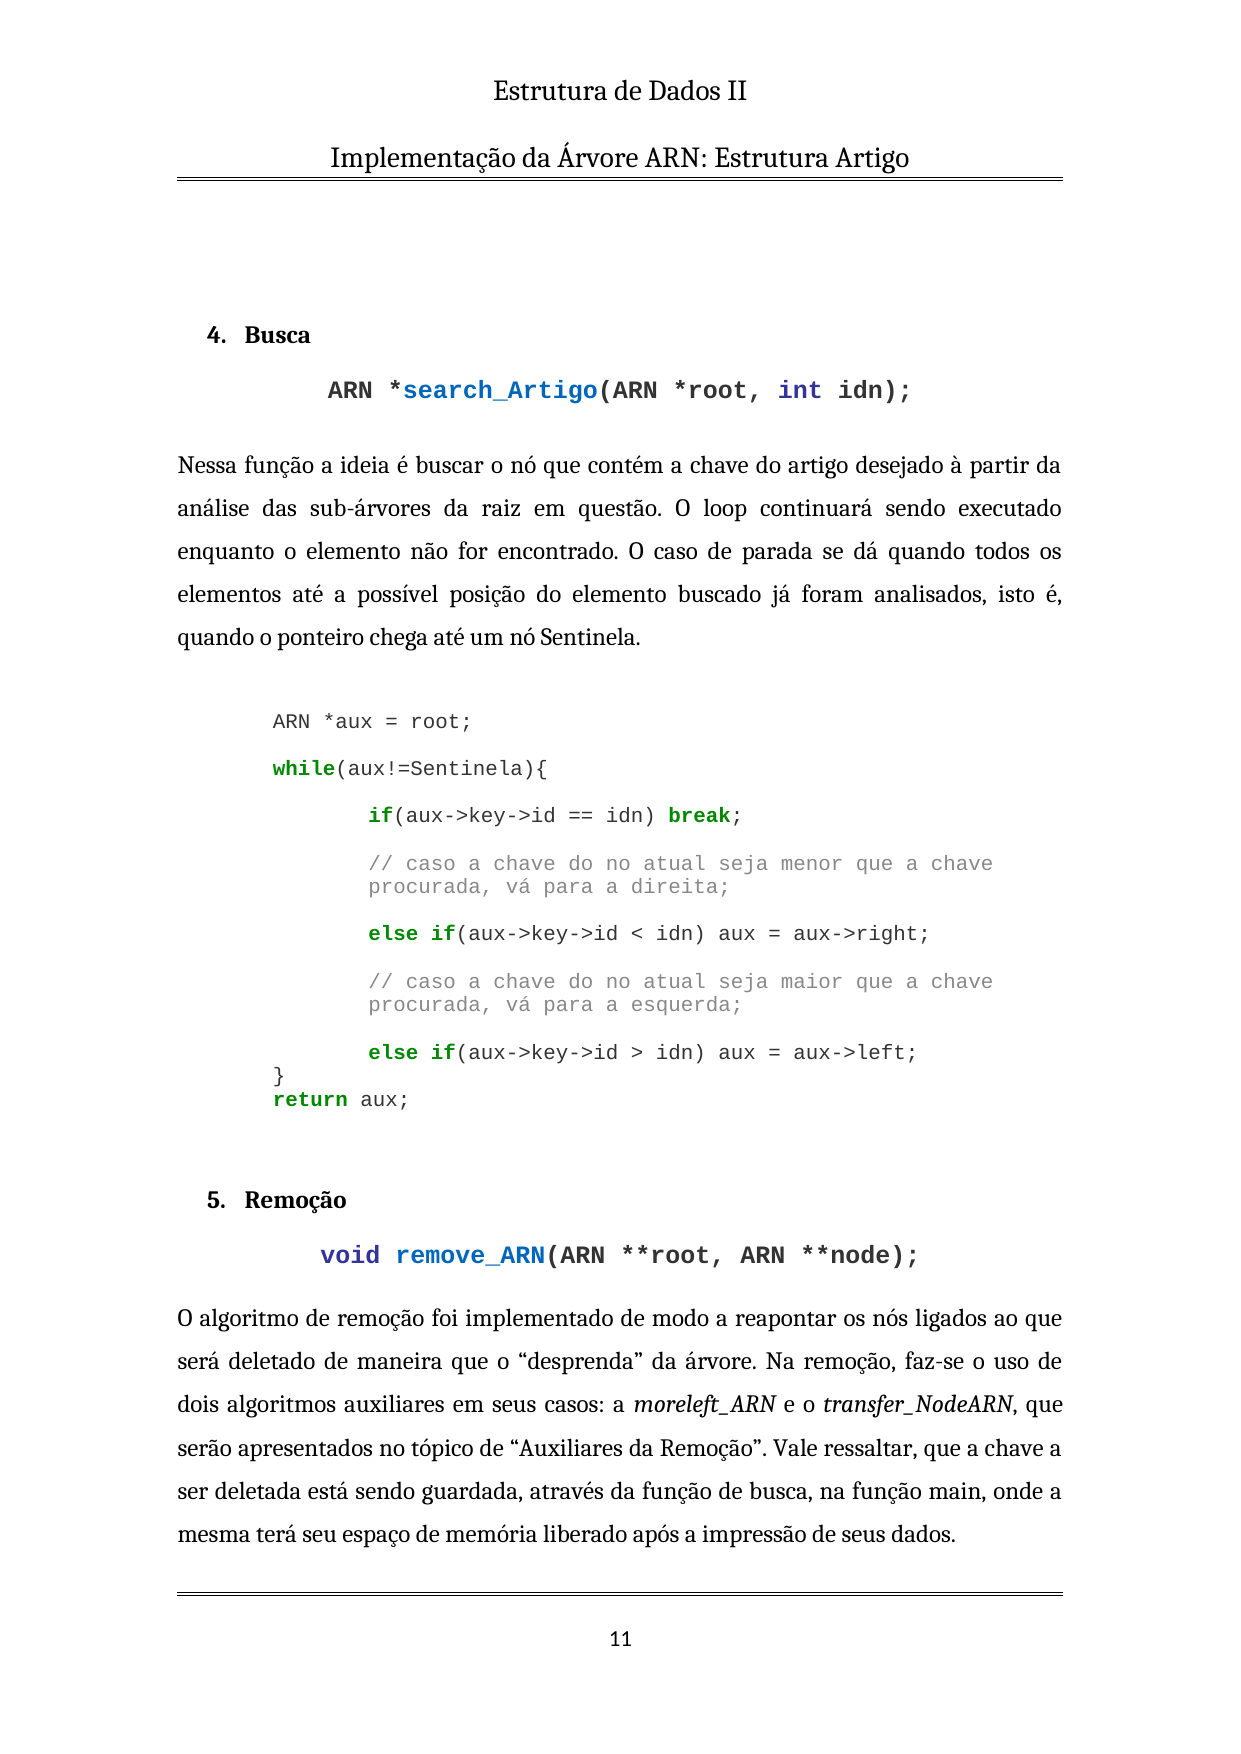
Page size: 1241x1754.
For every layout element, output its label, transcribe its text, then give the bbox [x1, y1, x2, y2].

text void remove_ARN(ARN **root, ARN **node); [177, 1243, 1063, 1271]
text Nessa função a ideia é buscar o nó que contém a chave do artigo desejado à partir da análise das sub-árvores da raiz em questão. O loop continuará sendo executado enquanto o elemento não for encontrado. O caso de parada se dá quando todos os elementos até a possível posição do elemento buscado já foram analisados, isto é, quando o ponteiro chega até um nó Sentinela. [177, 451, 1063, 652]
text while(aux!=Sentinela){ [177, 758, 1063, 782]
text ARN *aux = root; [177, 711, 1063, 734]
text return aux; [177, 1089, 1063, 1113]
text if(aux->key->id == idn) break; [177, 805, 1063, 829]
text } [177, 1065, 1063, 1089]
list O algoritmo de remoção foi implementado de modo a reapontar os nós ligados ao que será deletado de maneira que o “desprenda” da árvore. Na remoção, faz-se o uso de dois algoritmos auxiliares em seus casos: a moreleft_ARN e o transfer_NodeARN, que serão apresentados no tópico de “Auxiliares da Remoção”. Vale ressaltar, que a chave a ser deletada está sendo guardada, através da função de busca, na função main, onde a mesma terá seu espaço de memória liberado após a impressão de seus dados. [177, 1304, 1063, 1548]
text // caso a chave do no atual seja menor que a chave procurada, vá para a direita; [177, 852, 1063, 900]
text else if(aux->key->id < idn) aux = aux->right; [177, 923, 1063, 947]
text // caso a chave do no atual seja maior que a chave procurada, vá para a esquerda; [177, 971, 1063, 1018]
text ARN *search_Artigo(ARN *root, int idn); [177, 377, 1063, 406]
text else if(aux->key->id > idn) aux = aux->left; [177, 1042, 1063, 1065]
text Remoção [207, 1186, 1063, 1215]
text Busca [207, 321, 1063, 349]
